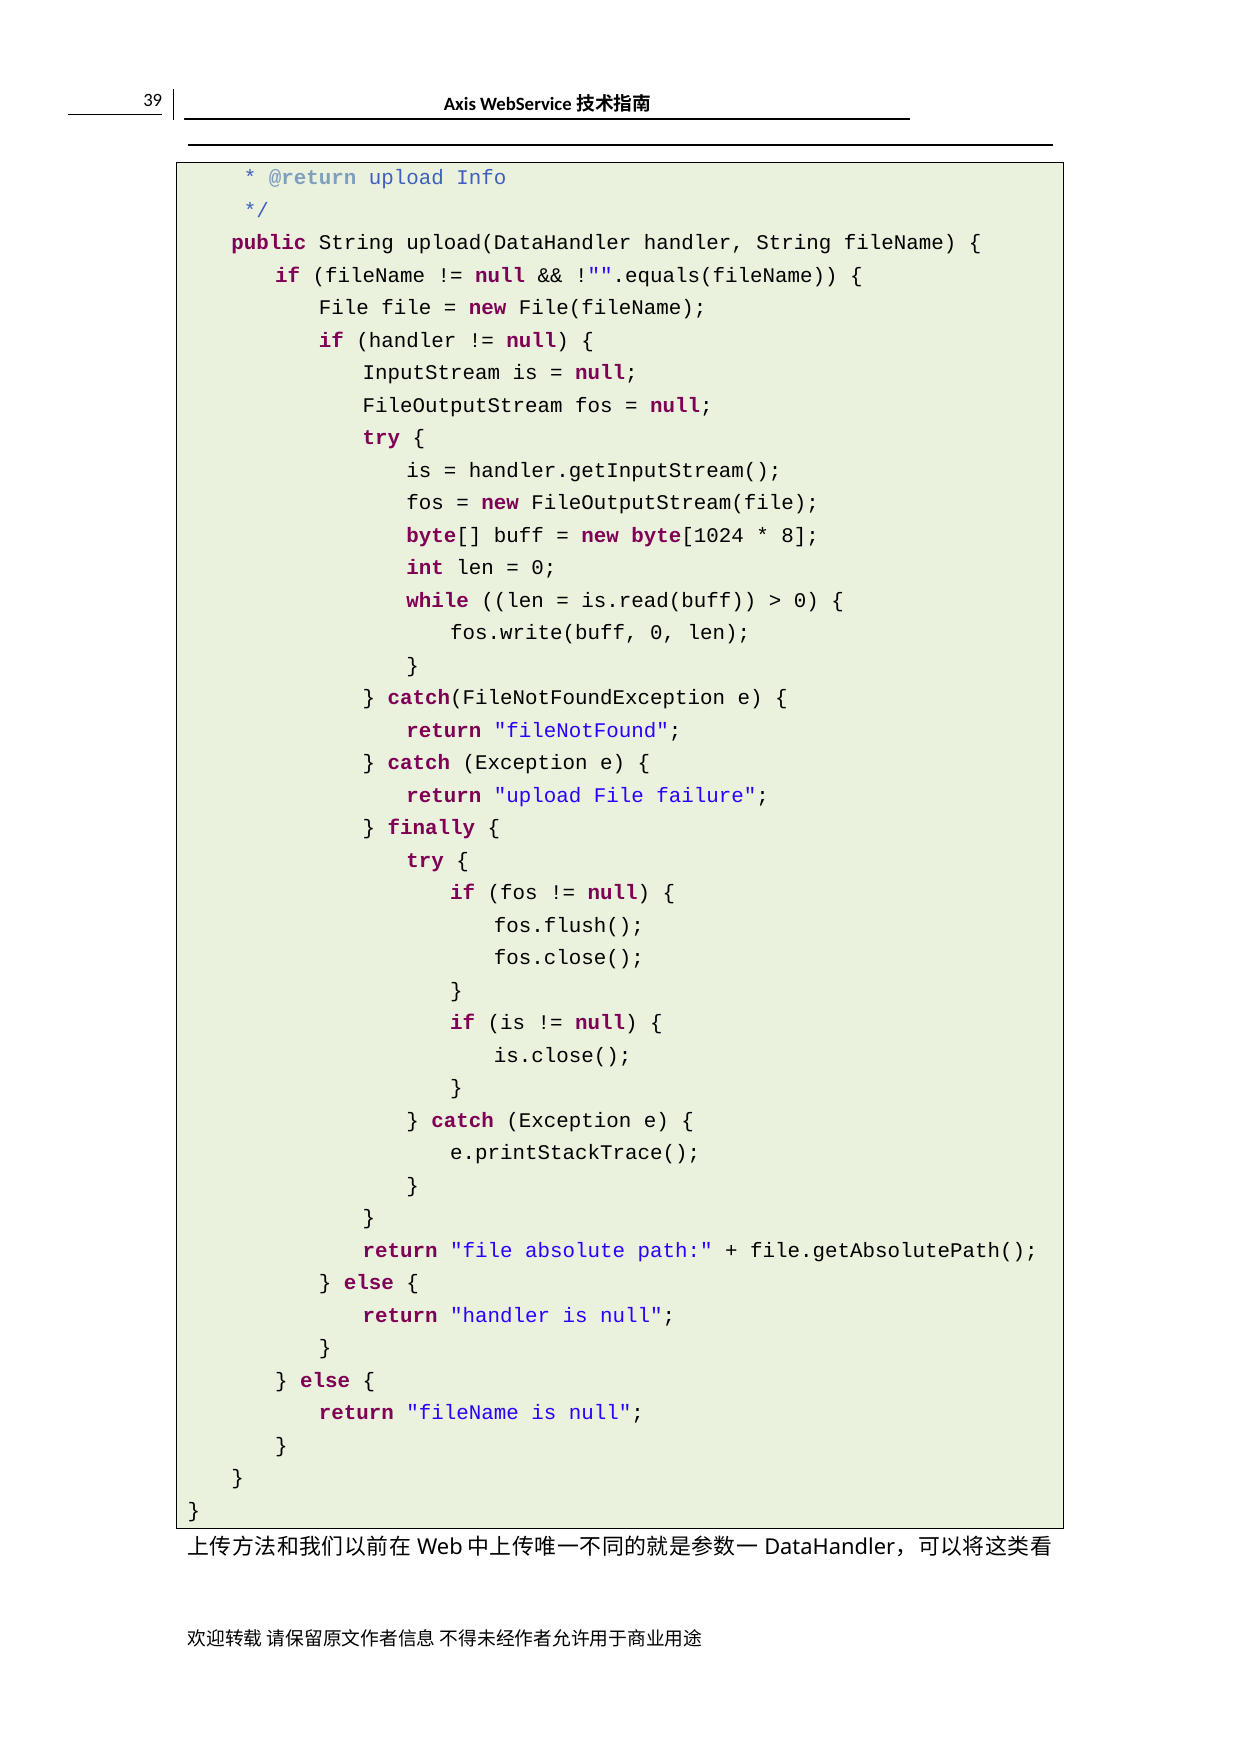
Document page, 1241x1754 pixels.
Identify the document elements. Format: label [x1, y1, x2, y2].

text [187, 1529, 1053, 1562]
table_header [177, 163, 1063, 1528]
